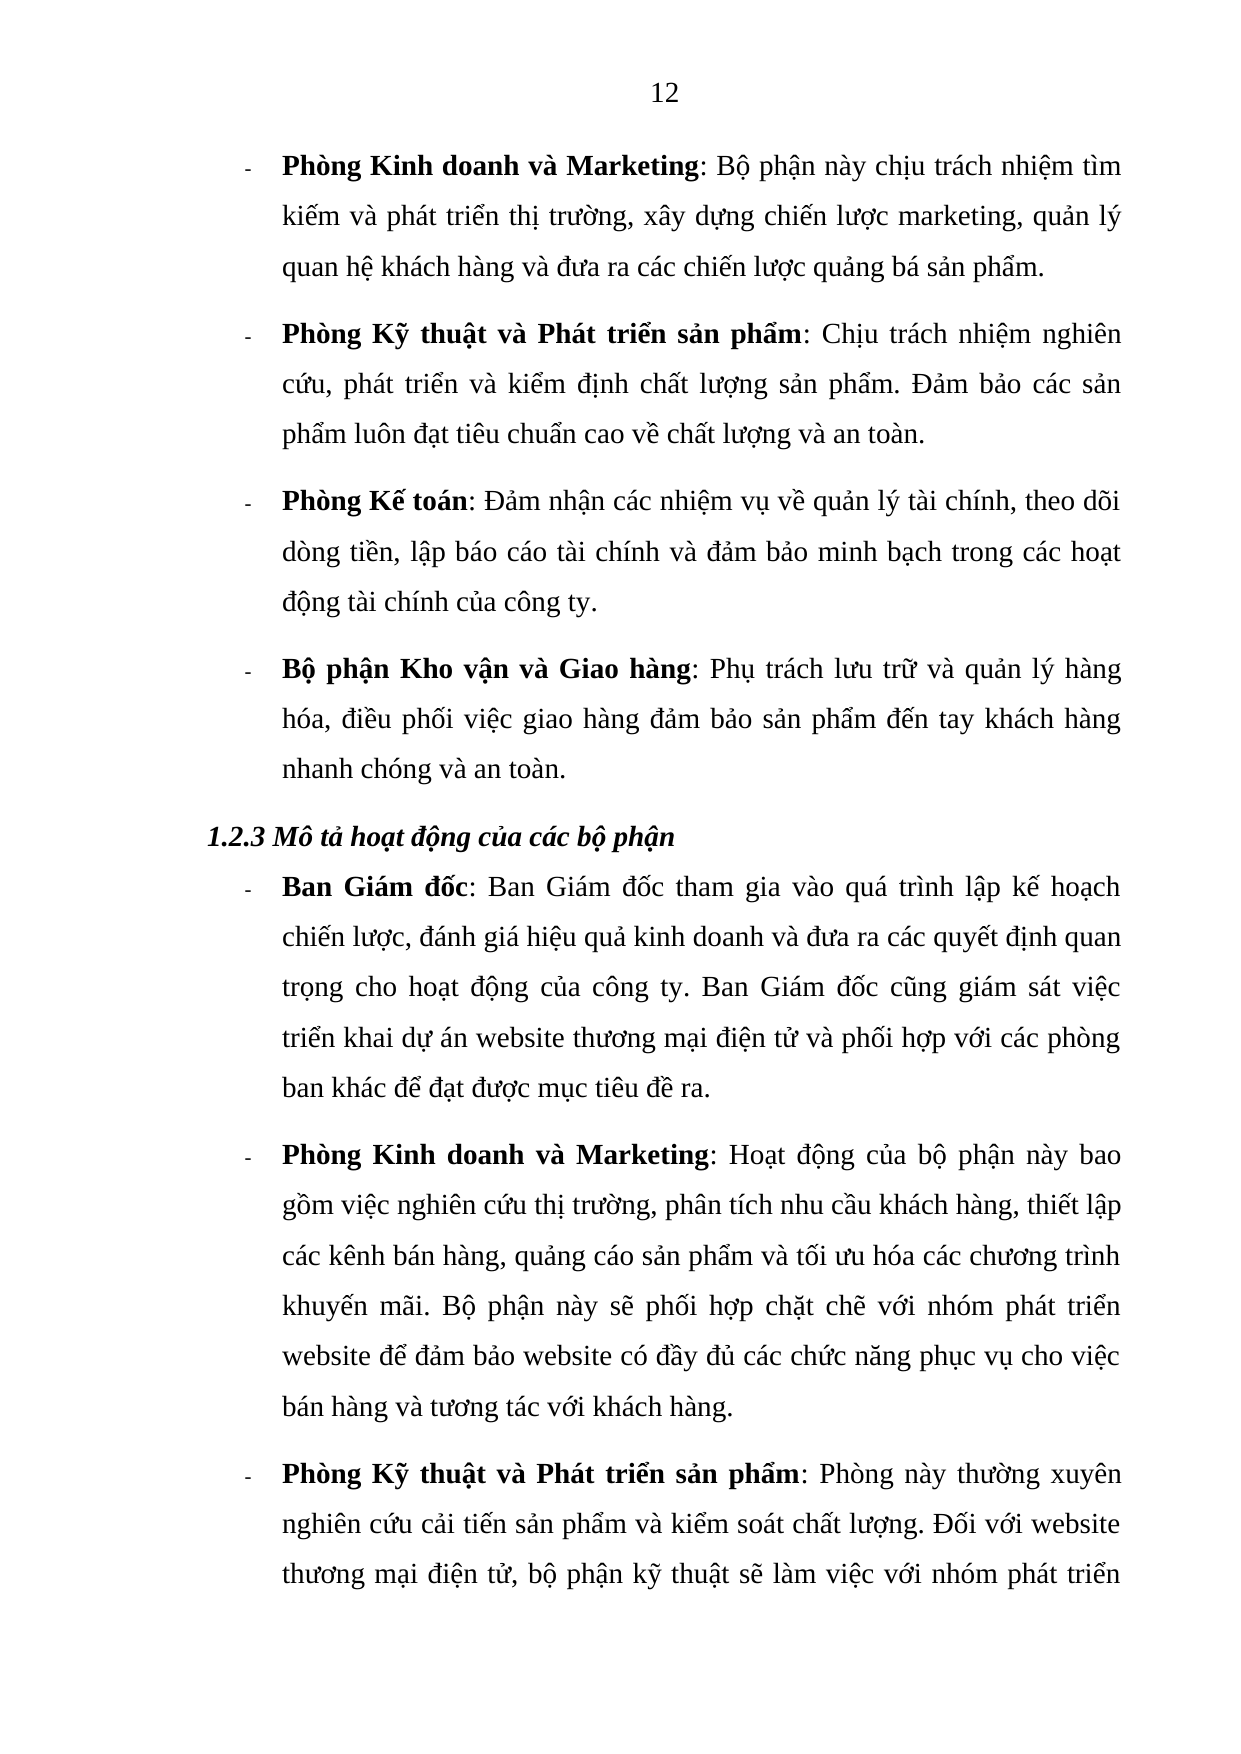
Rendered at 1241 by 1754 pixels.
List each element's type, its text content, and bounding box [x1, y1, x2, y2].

list Ban Giám đốc: Ban Giám đốc tham gia vào quá trình lập kế hoạch chiến lược, đánh giá hiệu quả kinh doanh và đưa ra các quyết định quan trọng cho hoạt động của công ty. Ban Giám đốc cũng giám sát việc triển khai dự án website thương mại điện tử và phối hợp với các phòng ban khác để đạt được mục tiêu đề ra. [244, 869, 1122, 1104]
list Bộ phận Kho vận và Giao hàng: Phụ trách lưu trữ và quản lý hàng hóa, điều phối việc giao hàng đảm bảo sản phẩm đến tay khách hàng nhanh chóng và an toàn. [244, 651, 1122, 785]
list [244, 1456, 1122, 1590]
list Phòng Kinh doanh và Marketing: Hoạt động của bộ phận này bao gồm việc nghiên cứu thị trường, phân tích nhu cầu khách hàng, thiết lập các kênh bán hàng, quảng cáo sản phẩm và tối ưu hóa các chương trình khuyến mãi. Bộ phận này sẽ phối hợp chặt chẽ với nhóm phát triển website để đảm bảo website có đầy đủ các chức năng phục vụ cho việc bán hàng và tương tác với khách hàng. [244, 1137, 1122, 1422]
list Phòng Kinh doanh và Marketing: Bộ phận này chịu trách nhiệm tìm kiếm và phát triển thị trường, xây dựng chiến lược marketing, quản lý quan hệ khách hàng và đưa ra các chiến lược quảng bá sản phẩm. [244, 148, 1122, 282]
text 1.2.3 Mô tả hoạt động của các bộ phận [207, 819, 1122, 852]
list Phòng Kỹ thuật và Phát triển sản phẩm: Chịu trách nhiệm nghiên cứu, phát triển và kiểm định chất lượng sản phẩm. Đảm bảo các sản phẩm luôn đạt tiêu chuẩn cao về chất lượng và an toàn. [244, 316, 1122, 450]
list Phòng Kế toán: Đảm nhận các nhiệm vụ về quản lý tài chính, theo dõi dòng tiền, lập báo cáo tài chính và đảm bảo minh bạch trong các hoạt động tài chính của công ty. [244, 483, 1122, 618]
